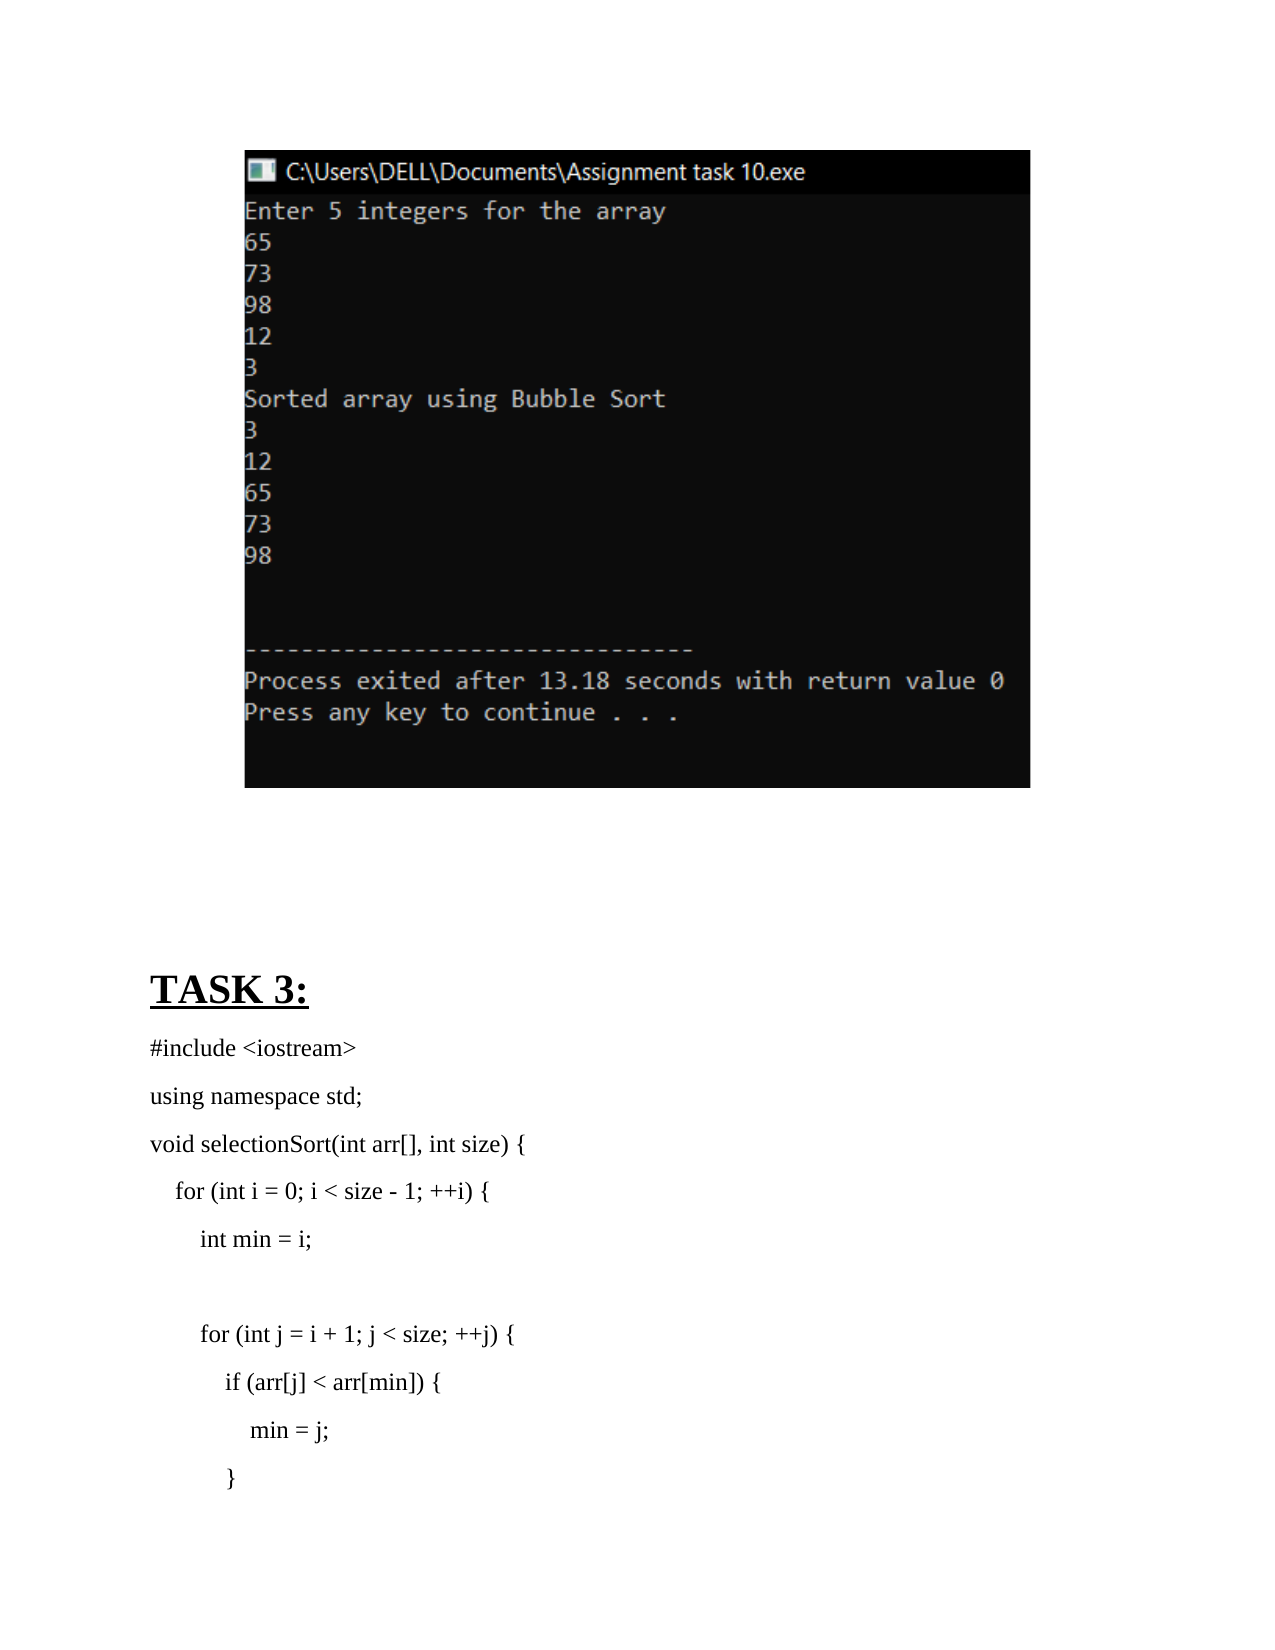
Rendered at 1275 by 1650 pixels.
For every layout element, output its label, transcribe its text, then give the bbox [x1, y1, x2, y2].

text TASK 3: [150, 965, 1125, 1013]
text using namespace std; [150, 1081, 1125, 1110]
text int min = i; [150, 1224, 1125, 1253]
text } [150, 1463, 1125, 1491]
text for (int j = i + 1; j < size; ++j) { [150, 1319, 1125, 1348]
text for (int i = 0; i < size - 1; ++i) { [150, 1176, 1125, 1205]
text #include <iostream> [150, 1033, 1125, 1062]
picture [244, 150, 1031, 788]
text min = j; [150, 1415, 1125, 1444]
text if (arr[j] < arr[min]) { [150, 1367, 1125, 1396]
text void selectionSort(int arr[], int size) { [150, 1129, 1125, 1157]
